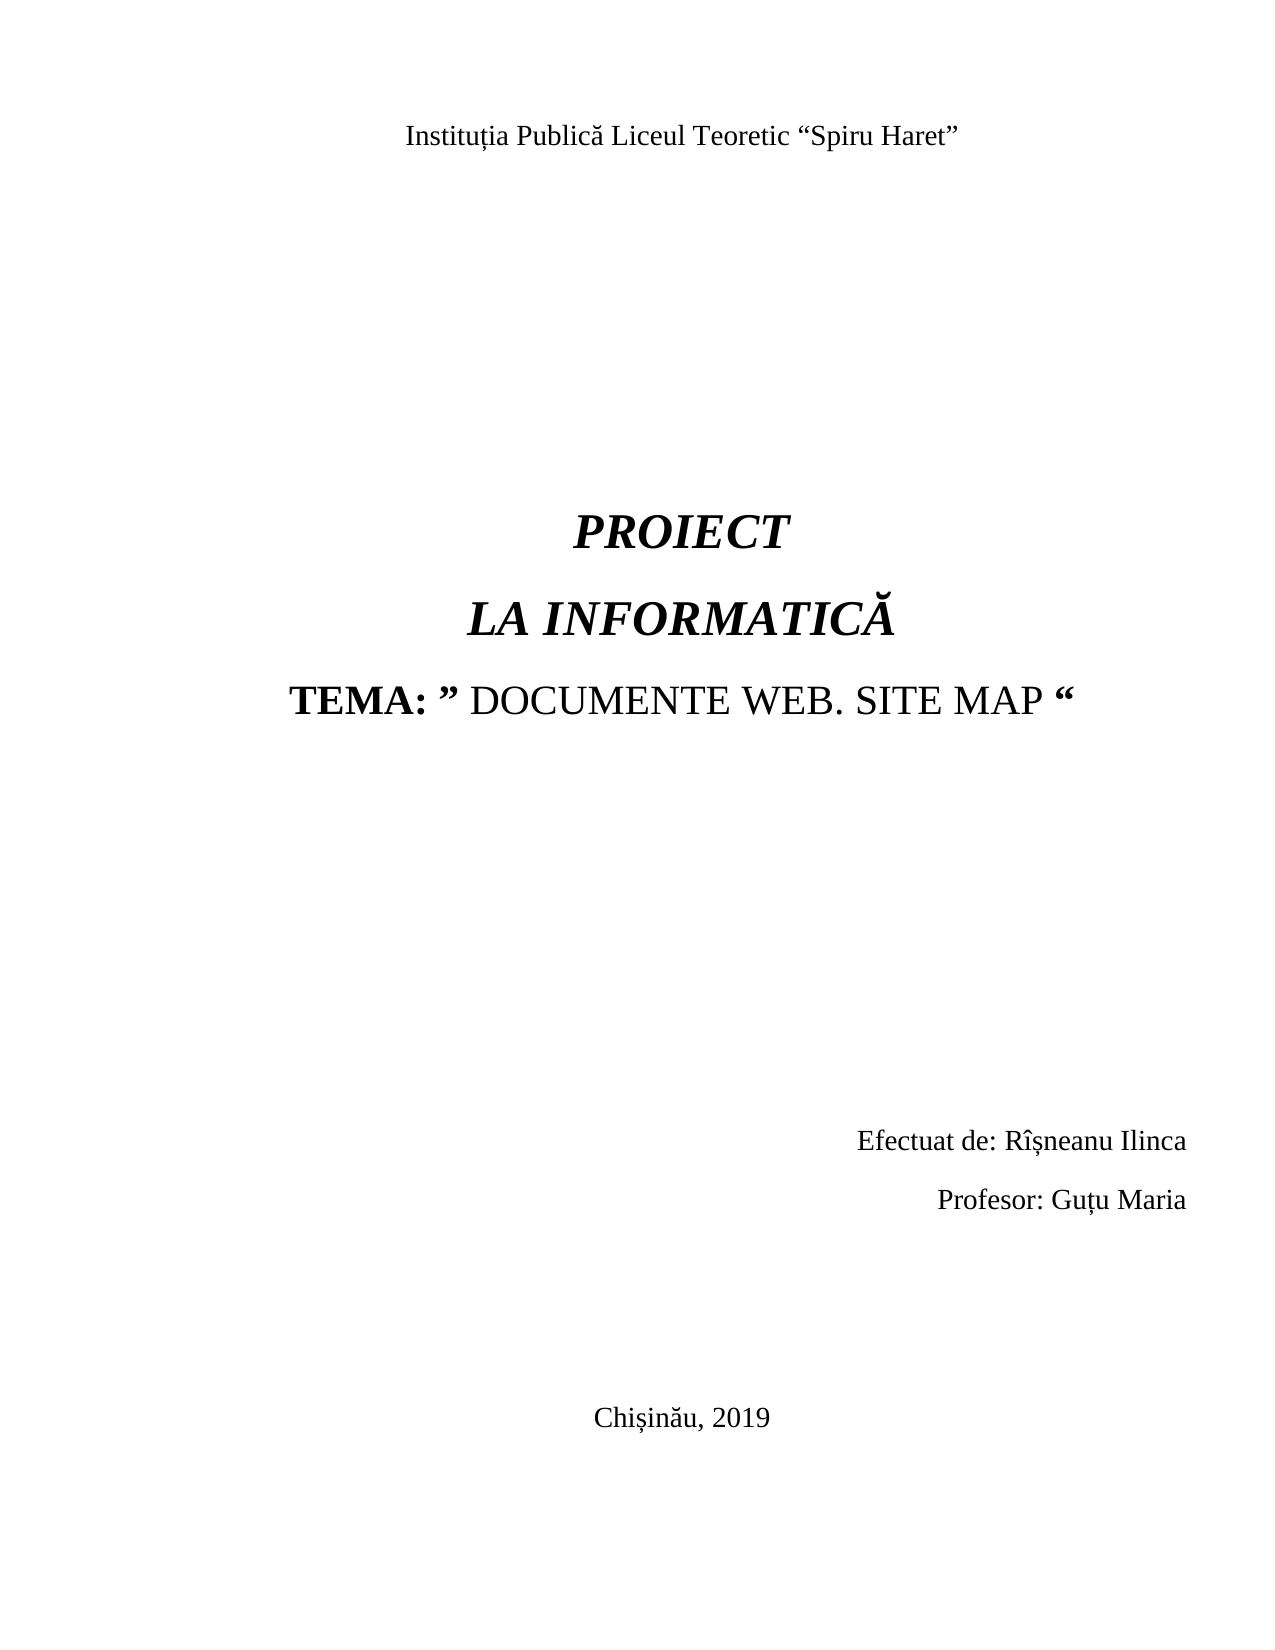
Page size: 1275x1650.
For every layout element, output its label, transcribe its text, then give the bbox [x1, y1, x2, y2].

text Instituția Publică Liceul Teoretic “Spiru Haret” [177, 118, 1186, 152]
text LA INFORMATICĂ [177, 589, 1186, 646]
text Chișinău, 2019 [177, 1401, 1186, 1434]
text Efectuat de: Rîșneanu Ilinca [177, 1123, 1186, 1156]
text PROIECT [177, 502, 1186, 559]
text TEMA: ” DOCUMENTE WEB. SITE MAP “ [177, 676, 1186, 723]
text Profesor: Guțu Maria [177, 1182, 1186, 1216]
